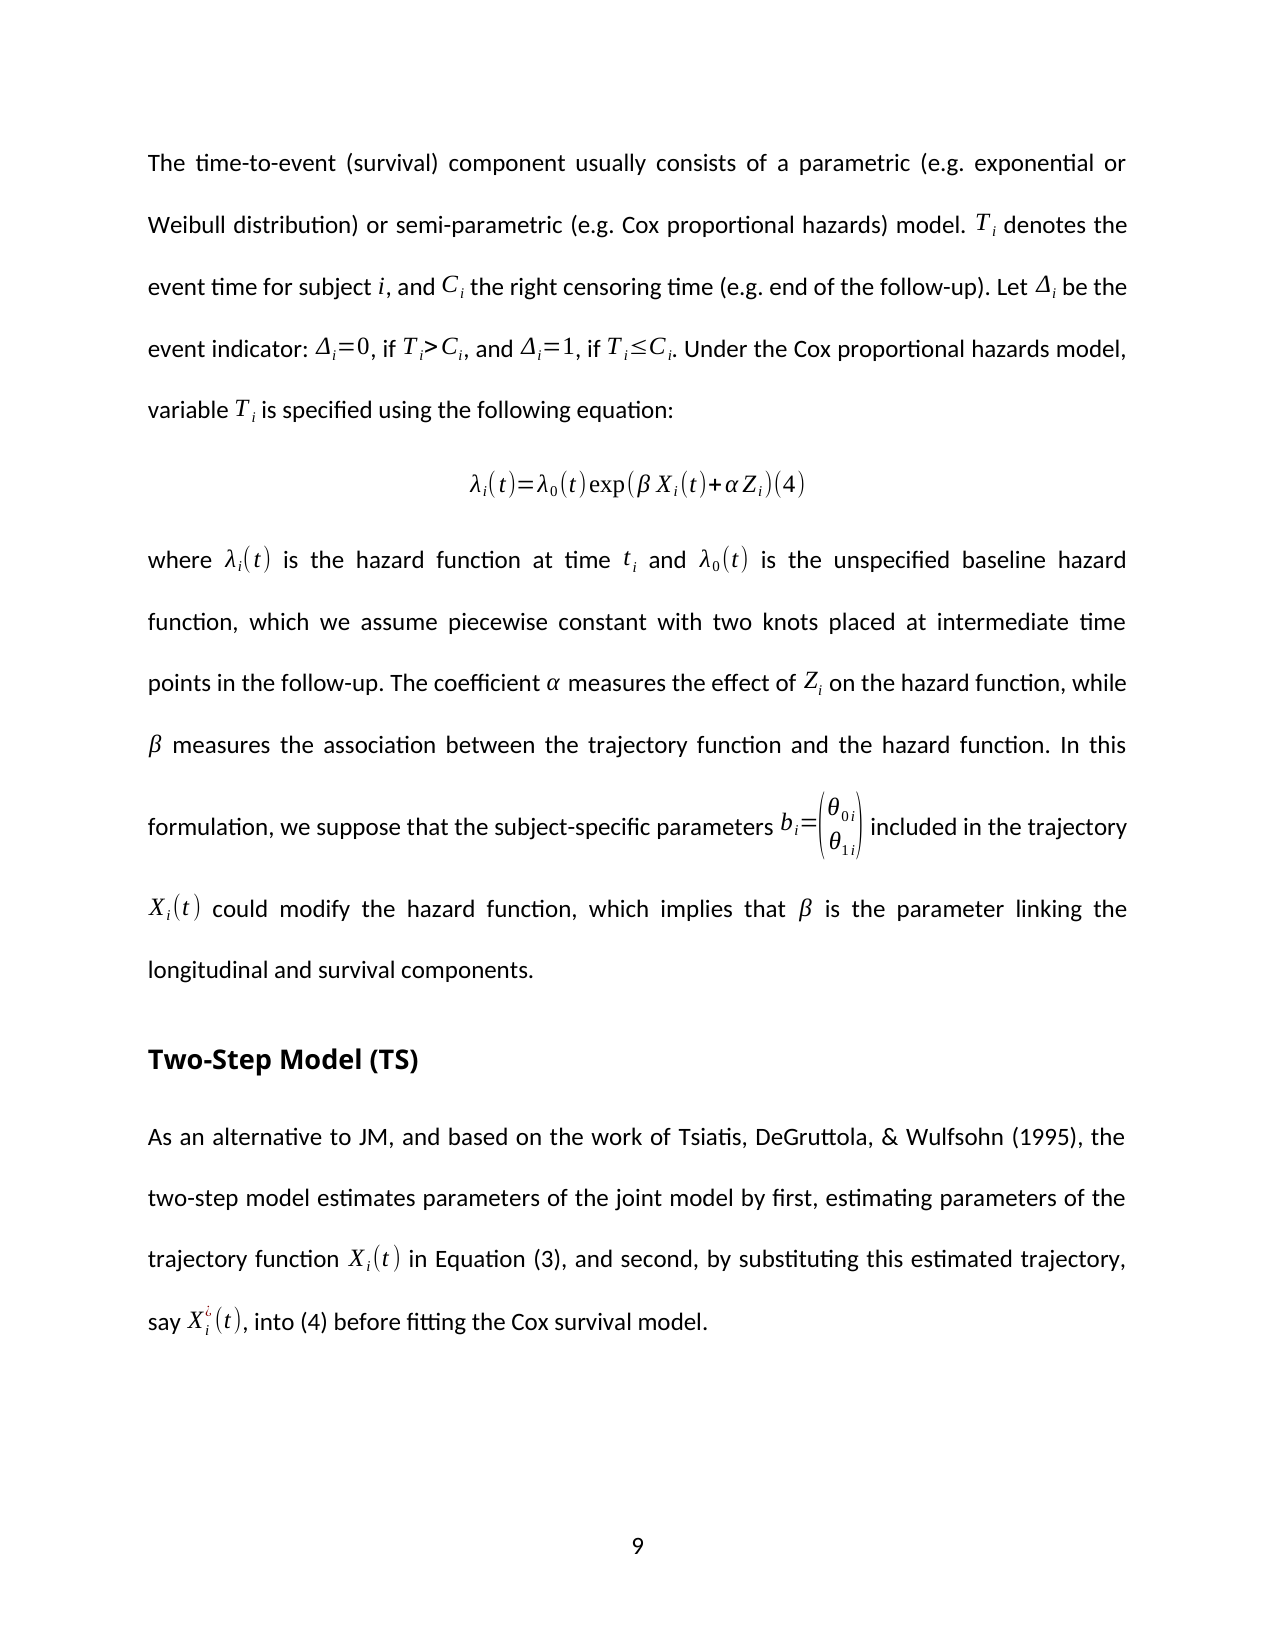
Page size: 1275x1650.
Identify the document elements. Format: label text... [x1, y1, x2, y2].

text As an alternative to JM, and based on the work of Tsiatis, DeGruttola, & Wulfsohn (1995), the two-step model estimates parameters of the joint model by first, estimating parameters of the trajectory function in Equation (3), and second, by substituting this estimated trajectory, say , into (4) before fitting the Cox survival model. [148, 1121, 1127, 1338]
text where is the hazard function at time and is the unspecified baseline hazard function, which we assume piecewise constant with two knots placed at intermediate time points in the follow-up. The coefficient measures the effect of on the hazard function, while measures the association between the trajectory function and the hazard function. In this formulation, we suppose that the subject-specific parameters included in the trajectory could modify the hazard function, which implies that is the parameter linking the longitudinal and survival components. [148, 544, 1127, 985]
text The time-to-event (survival) component usually consists of a parametric (e.g. exponential or Weibull distribution) or semi-parametric (e.g. Cox proportional hazards) model. denotes the event time for subject , and the right censoring time (e.g. end of the follow-up). Let be the event indicator: , if , and , if . Under the Cox proportional hazards model, variable is specified using the following equation: [148, 148, 1127, 426]
subtitle Two-Step Model (TS) [148, 1041, 1127, 1078]
